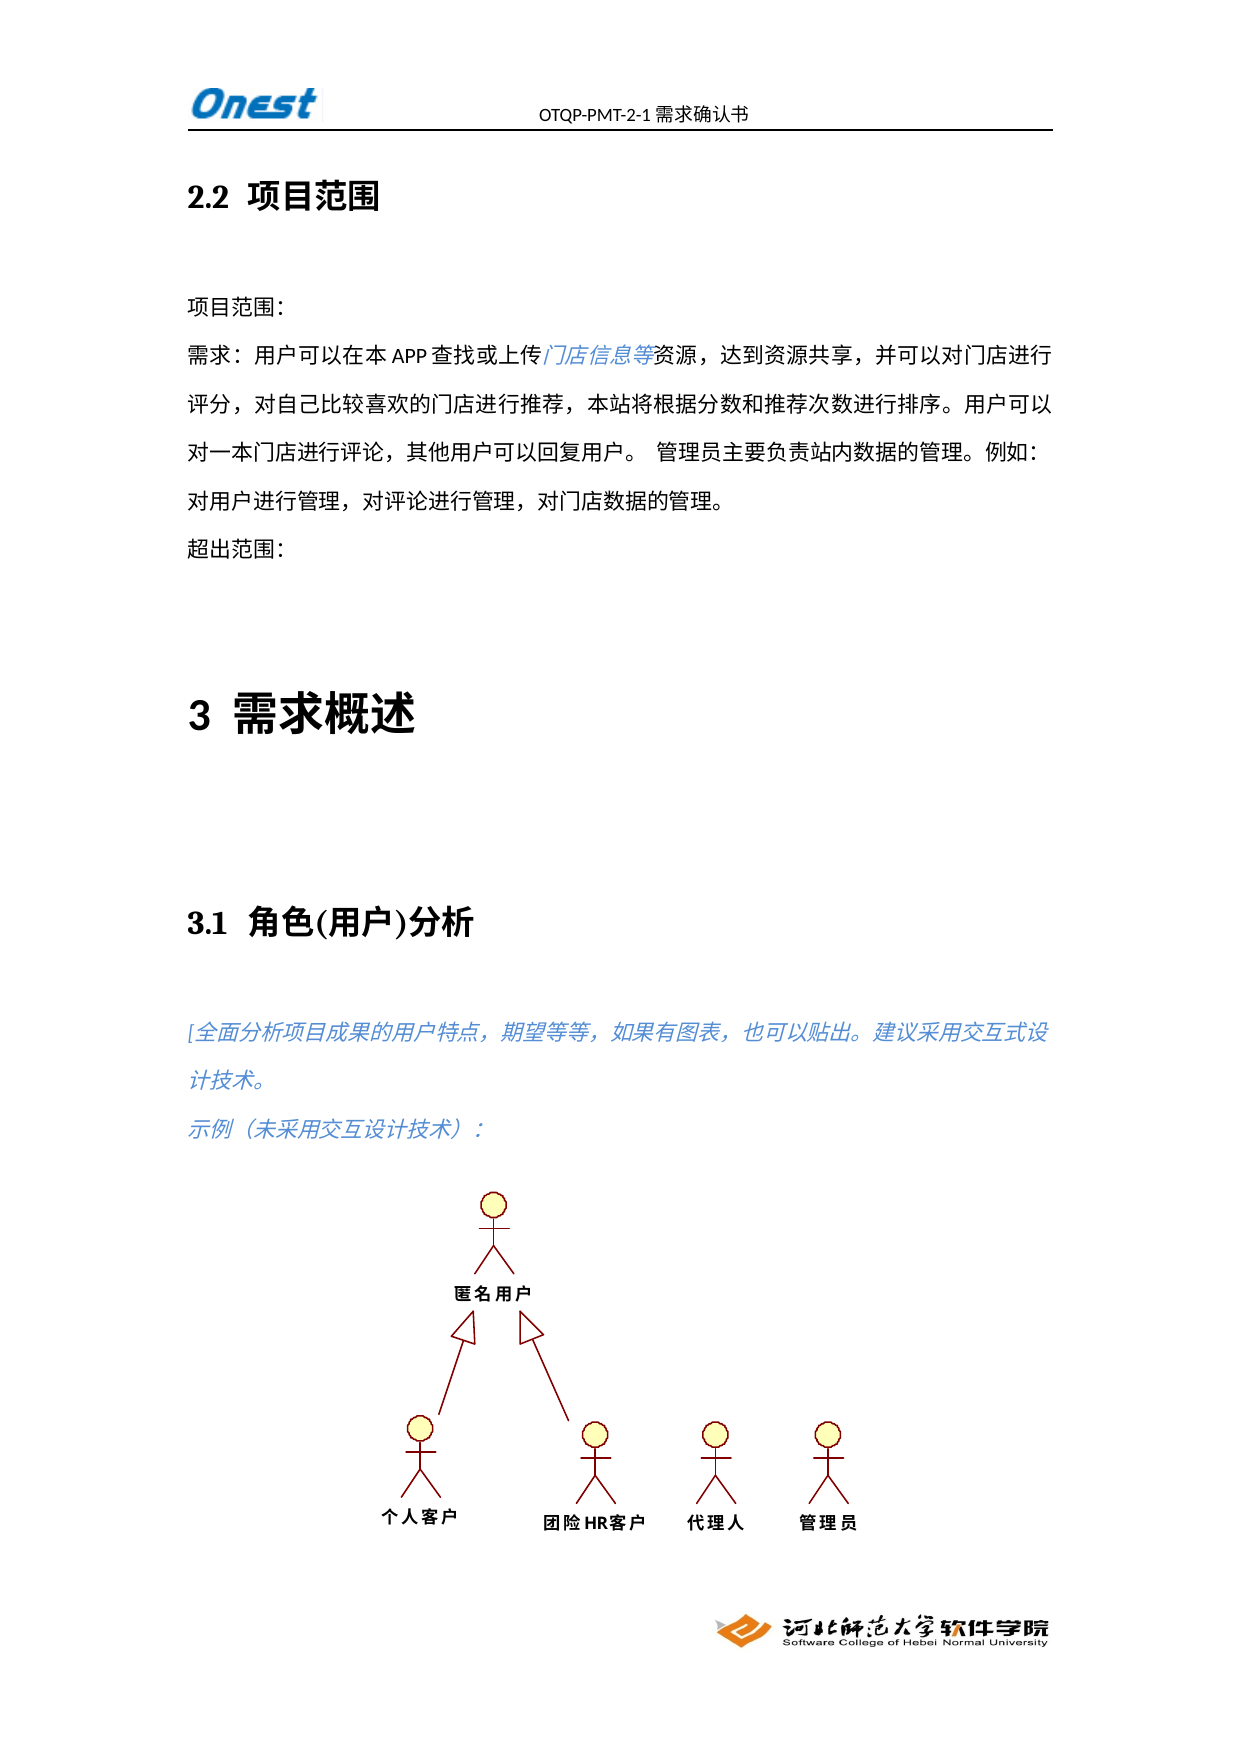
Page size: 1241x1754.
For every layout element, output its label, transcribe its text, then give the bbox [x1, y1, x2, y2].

text [全面分析项目成果的用户特点，期望等等，如果有图表，也可以贴出。建议采用交互式设计技术。 [187, 1014, 1053, 1096]
subtitle 角色(用户)分析 [187, 887, 1053, 952]
subtitle 需求概述 [187, 662, 1053, 759]
text 项目范围： [187, 289, 1053, 322]
picture [710, 1611, 1053, 1651]
picture [187, 88, 324, 122]
text 示例（未采用交互设计技术）： [187, 1111, 1053, 1144]
subtitle 项目范围 [187, 162, 1053, 227]
text 超出范围： [187, 532, 1053, 564]
text 需求：用户可以在本APP查找或上传门店信息等资源，达到资源共享，并可以对门店进行评分，对自己比较喜欢的门店进行推荐，本站将根据分数和推荐次数进行排序。用户可以对一本门店进行评论，其他用户可以回复用户。 管理员主要负责站内数据的管理。例如：对用户进行管理，对评论进行管理，对门店数据的管理。 [187, 337, 1053, 516]
